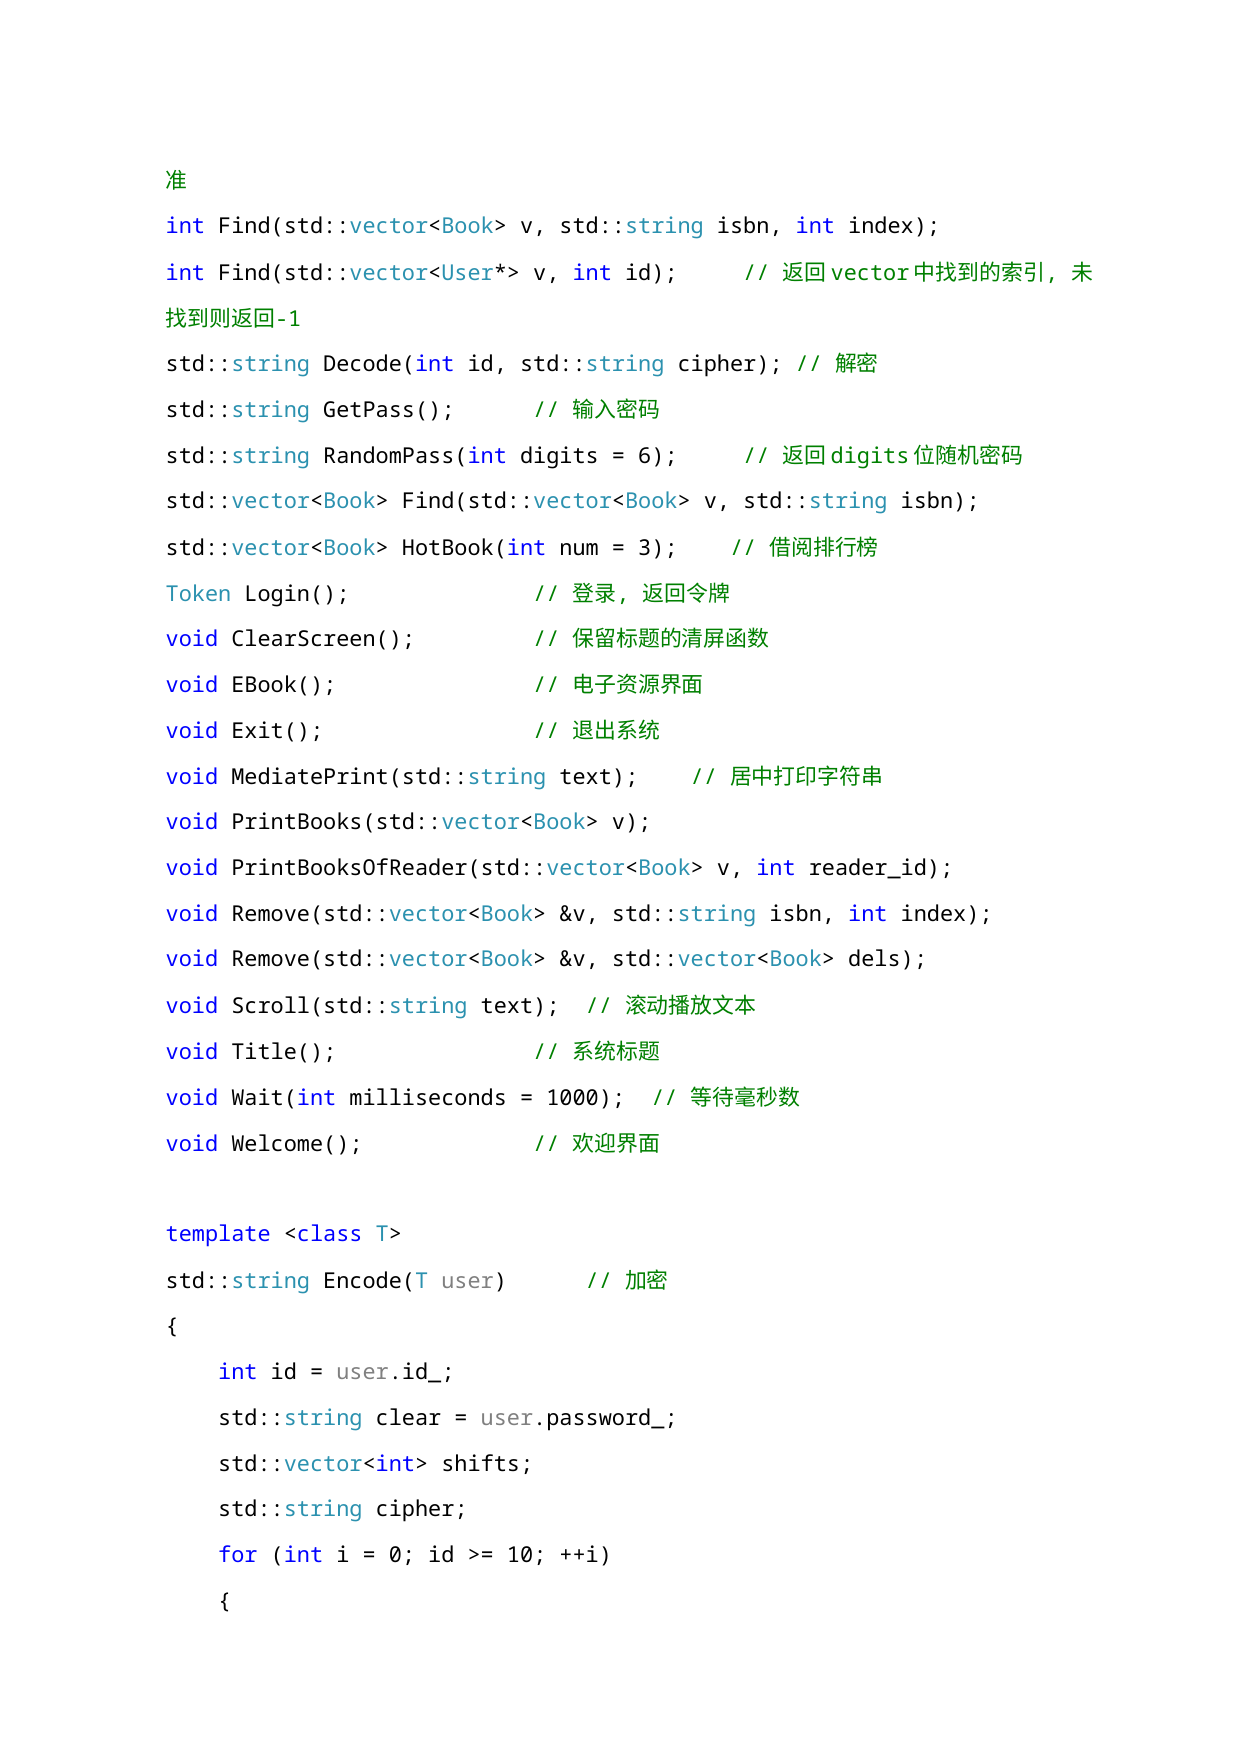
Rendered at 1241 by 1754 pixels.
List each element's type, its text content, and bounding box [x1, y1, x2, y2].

text void Title(); // 系统标题 [165, 1027, 1110, 1073]
text void Remove(std::vector<Book> &v, std::string isbn, int index); [165, 889, 1110, 935]
text void PrintBooksOfReader(std::vector<Book> v, int reader_id); [165, 844, 1110, 889]
text std::vector<int> shifts; [165, 1439, 1110, 1485]
text int id = user.id_; [165, 1348, 1110, 1394]
text void Wait(int milliseconds = 1000); // 等待毫秒数 [165, 1073, 1110, 1119]
text Token Login(); // 登录, 返回令牌 [165, 569, 1110, 614]
text std::string clear = user.password_; [165, 1394, 1110, 1439]
text int Find(std::vector<Book> v, std::string isbn, int index); [165, 202, 1110, 248]
text { [165, 1302, 1110, 1348]
text std::string RandomPass(int digits = 6); // 返回digits位随机密码 [165, 431, 1110, 477]
text std::string Encode(T user) // 加密 [165, 1256, 1110, 1302]
text void PrintBooks(std::vector<Book> v); [165, 798, 1110, 844]
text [165, 156, 1110, 202]
text void Exit(); // 退出系统 [165, 706, 1110, 752]
text int Find(std::vector<User*> v, int id); // 返回vector中找到的索引, 未找到则返回-1 [165, 248, 1110, 339]
text std::string cipher; [165, 1485, 1110, 1531]
text for (int i = 0; id >= 10; ++i) [165, 1531, 1110, 1577]
text { [165, 1577, 1110, 1623]
text template <class T> [165, 1210, 1110, 1256]
text void MediatePrint(std::string text); // 居中打印字符串 [165, 752, 1110, 798]
text void EBook(); // 电子资源界面 [165, 660, 1110, 706]
text std::string Decode(int id, std::string cipher); // 解密 [165, 339, 1110, 385]
text void Scroll(std::string text); // 滚动播放文本 [165, 981, 1110, 1027]
text void Remove(std::vector<Book> &v, std::vector<Book> dels); [165, 935, 1110, 981]
text std::vector<Book> HotBook(int num = 3); // 借阅排行榜 [165, 523, 1110, 569]
text std::string GetPass(); // 输入密码 [165, 385, 1110, 431]
text void ClearScreen(); // 保留标题的清屏函数 [165, 614, 1110, 660]
text std::vector<Book> Find(std::vector<Book> v, std::string isbn); [165, 477, 1110, 523]
text void Welcome(); // 欢迎界面 [165, 1119, 1110, 1164]
